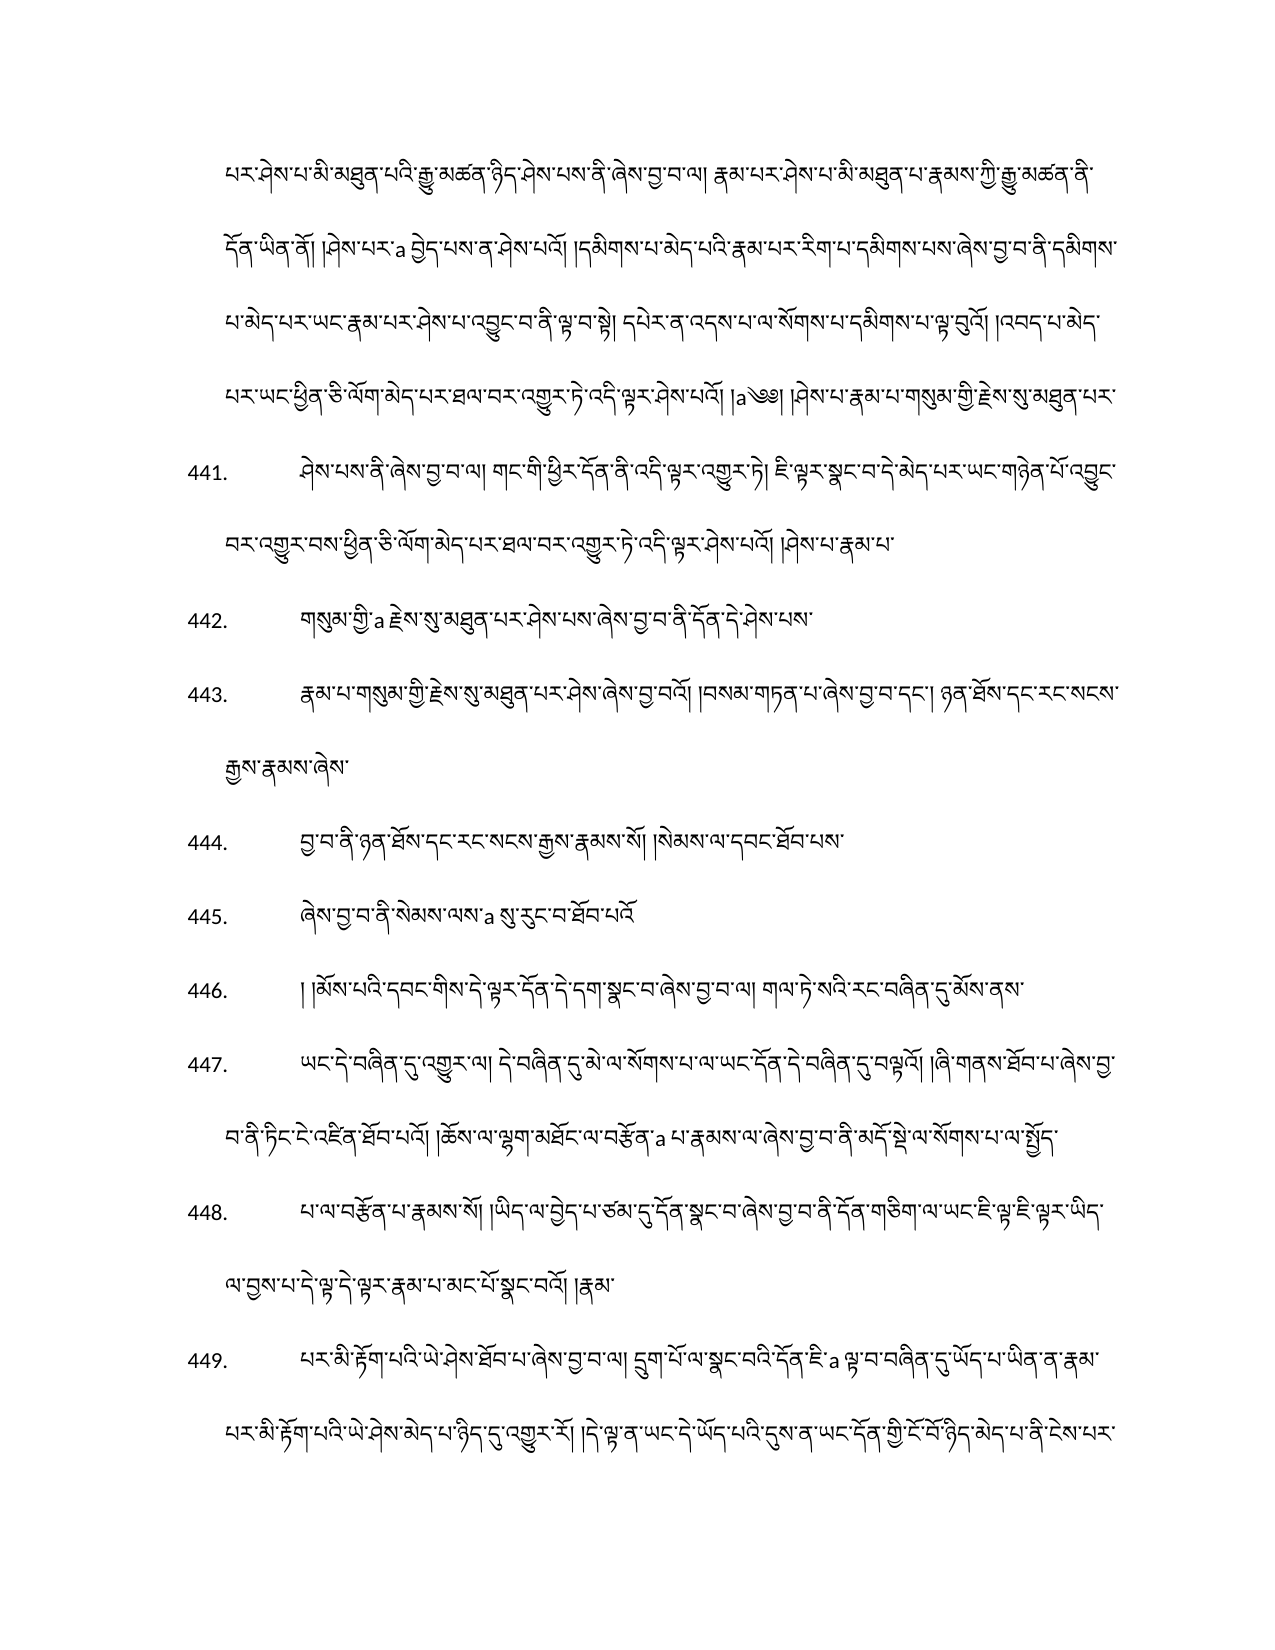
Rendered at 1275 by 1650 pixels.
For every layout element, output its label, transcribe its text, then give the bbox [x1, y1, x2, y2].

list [187, 150, 1125, 437]
list ཞེས་བྱ་བ་ནི་སེམས་ལས་aསུ་རུང་བ་ཐོབ་པའོ [187, 891, 1125, 955]
list ། །མོས་པའི་དབང་གིས་དེ་ལྟར་དོན་དེ་དག་སྣང་བ་ཞེས་བྱ་བ་ལ། གལ་ཏེ་སའི་རང་བཞིན་དུ་མོས་ནས་ [187, 965, 1125, 1029]
list བྱ་བ་ནི་ཉན་ཐོས་དང་རང་སངས་རྒྱས་རྣམས་སོ། །སེམས་ལ་དབང་ཐོབ་པས་ [187, 817, 1125, 881]
list རྣམ་པ་གསུམ་གྱི་རྗེས་སུ་མཐུན་པར་ཤེས་ཞེས་བྱ་བའོ། །བསམ་གཏན་པ་ཞེས་བྱ་བ་དང༌། ཉན་ཐོས་དང་རང་སངས་རྒྱས་རྣམས་ཞེས་ [187, 668, 1125, 807]
list ཤེས་པས་ནི་ཞེས་བྱ་བ་ལ། གང་གི་ཕྱིར་དོན་ནི་འདི་ལྟར་འགྱུར་ཏེ། ཇི་ལྟར་སྣང་བ་དེ་མེད་པར་ཡང་གཉེན་པོ་འབྱུང་བར་འགྱུར་བས་ཕྱིན་ཅི་ལོག་མེད་པར་ཐལ་བར་འགྱུར་ཏེ་འདི་ལྟར་ཤེས་པའོ། །ཤེས་པ་རྣམ་པ་ [187, 446, 1125, 585]
list གསུམ་གྱི་aརྗེས་སུ་མཐུན་པར་ཤེས་པས་ཞེས་བྱ་བ་ནི་དོན་དེ་ཤེས་པས་ [187, 594, 1125, 659]
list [187, 1335, 1125, 1473]
list པ་ལ་བརྩོན་པ་རྣམས་སོ། །ཡིད་ལ་བྱེད་པ་ཙམ་དུ་དོན་སྣང་བ་ཞེས་བྱ་བ་ནི་དོན་གཅིག་ལ་ཡང་ཇི་ལྟ་ཇི་ལྟར་ཡིད་ལ་བྱས་པ་དེ་ལྟ་དེ་ལྟར་རྣམ་པ་མང་པོ་སྣང་བའོ། །རྣམ་ [187, 1187, 1125, 1325]
list ཡང་དེ་བཞིན་དུ་འགྱུར་ལ། དེ་བཞིན་དུ་མེ་ལ་སོགས་པ་ལ་ཡང་དོན་དེ་བཞིན་དུ་བལྟའོ། །ཞི་གནས་ཐོབ་པ་ཞེས་བྱ་བ་ནི་ཏིང་ངེ་འཛིན་ཐོབ་པའོ། །ཆོས་ལ་ལྷག་མཐོང་ལ་བརྩོན་aཔ་རྣམས་ལ་ཞེས་བྱ་བ་ནི་མདོ་སྡེ་ལ་སོགས་པ་ལ་སྤྱོད་ [187, 1039, 1125, 1177]
